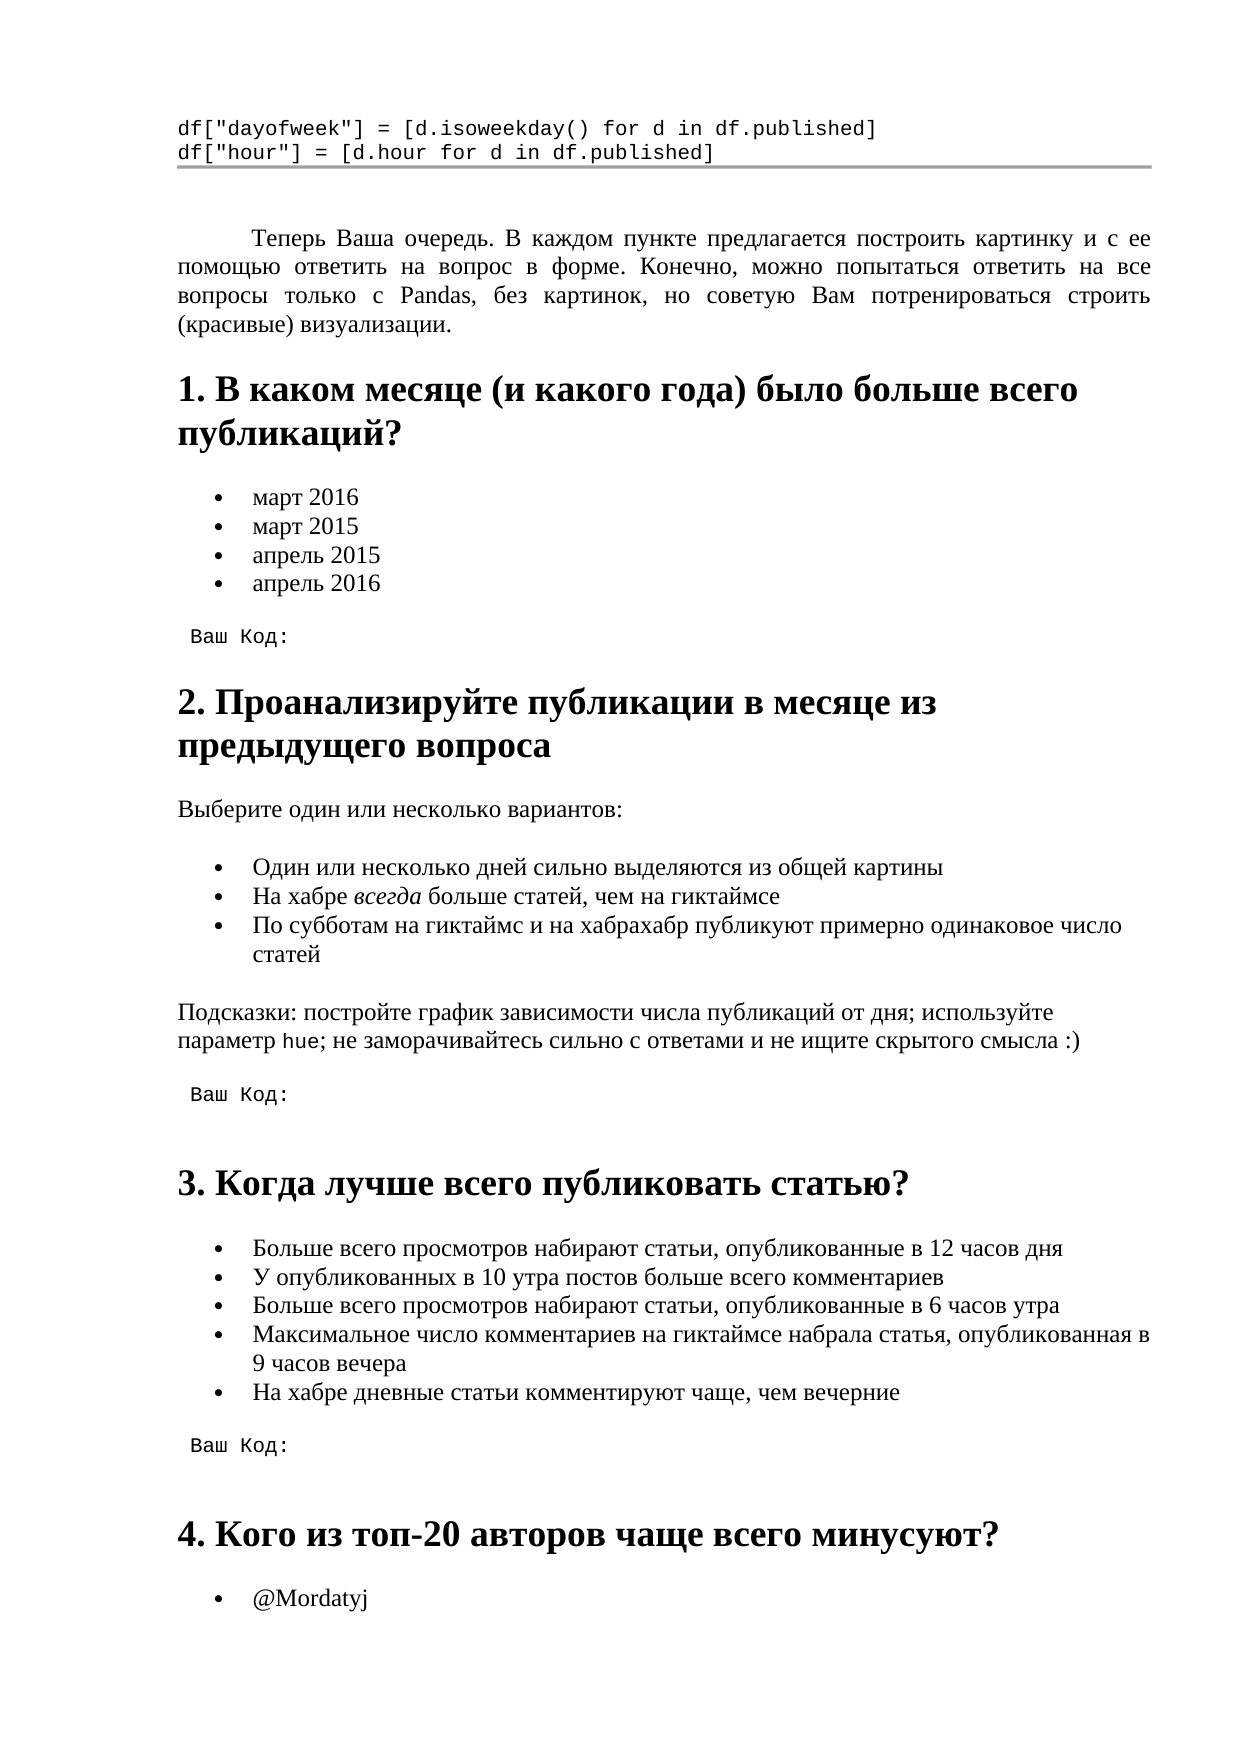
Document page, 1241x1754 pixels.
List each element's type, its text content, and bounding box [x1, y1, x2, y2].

list апрель 2016 [215, 568, 1152, 597]
list апрель 2015 [215, 540, 1152, 568]
list По субботам на гиктаймс и на хабрахабр публикуют примерно одинаковое число статей [215, 910, 1152, 967]
list Один или несколько дней сильно выделяются из общей картины [215, 852, 1152, 881]
list На хабре дневные статьи комментируют чаще, чем вечерние [215, 1377, 1152, 1405]
list У опубликованных в 10 утра постов больше всего комментариев [215, 1262, 1152, 1290]
text Теперь Ваша очередь. В каждом пункте предлагается построить картинку и с ее помощью ответить на вопрос в форме. Конечно, можно попытаться ответить на все вопросы только с Pandas, без картинок, но советую Вам потренироваться строить (красивые) визуализации. [177, 223, 1152, 338]
text Ваш Код: [177, 1434, 1152, 1458]
text 3. Когда лучше всего публиковать статью? [177, 1161, 1152, 1204]
list Больше всего просмотров набирают статьи, опубликованные в 6 часов утра [215, 1290, 1152, 1319]
list На хабре всегда больше статей, чем на гиктаймсе [215, 881, 1152, 910]
list Максимальное число комментариев на гиктаймсе набрала статья, опубликованная в 9 часов вечера [215, 1319, 1152, 1377]
list март 2015 [215, 511, 1152, 540]
text Подсказки: постройте график зависимости числа публикаций от дня; используйте параметр hue; не заморачивайтесь сильно с ответами и не ищите скрытого смысла :) [177, 997, 1152, 1055]
text 4. Кого из топ-20 авторов чаще всего минусуют? [177, 1511, 1152, 1554]
text 1. В каком месяце (и какого года) было больше всего публикаций? [177, 367, 1152, 453]
text Ваш Код: [177, 626, 1152, 650]
list @Mordatyj [215, 1583, 1152, 1612]
text Ваш Код: [177, 1084, 1152, 1108]
text Выберите один или несколько вариантов: [177, 794, 1152, 823]
text df["dayofweek"] = [d.isoweekday() for d in df.published] [177, 118, 1152, 142]
text df["hour"] = [d.hour for d in df.published] [177, 142, 1152, 165]
list март 2016 [215, 482, 1152, 511]
list Больше всего просмотров набирают статьи, опубликованные в 12 часов дня [215, 1233, 1152, 1262]
text 2. Проанализируйте публикации в месяце из предыдущего вопроса [177, 679, 1152, 765]
